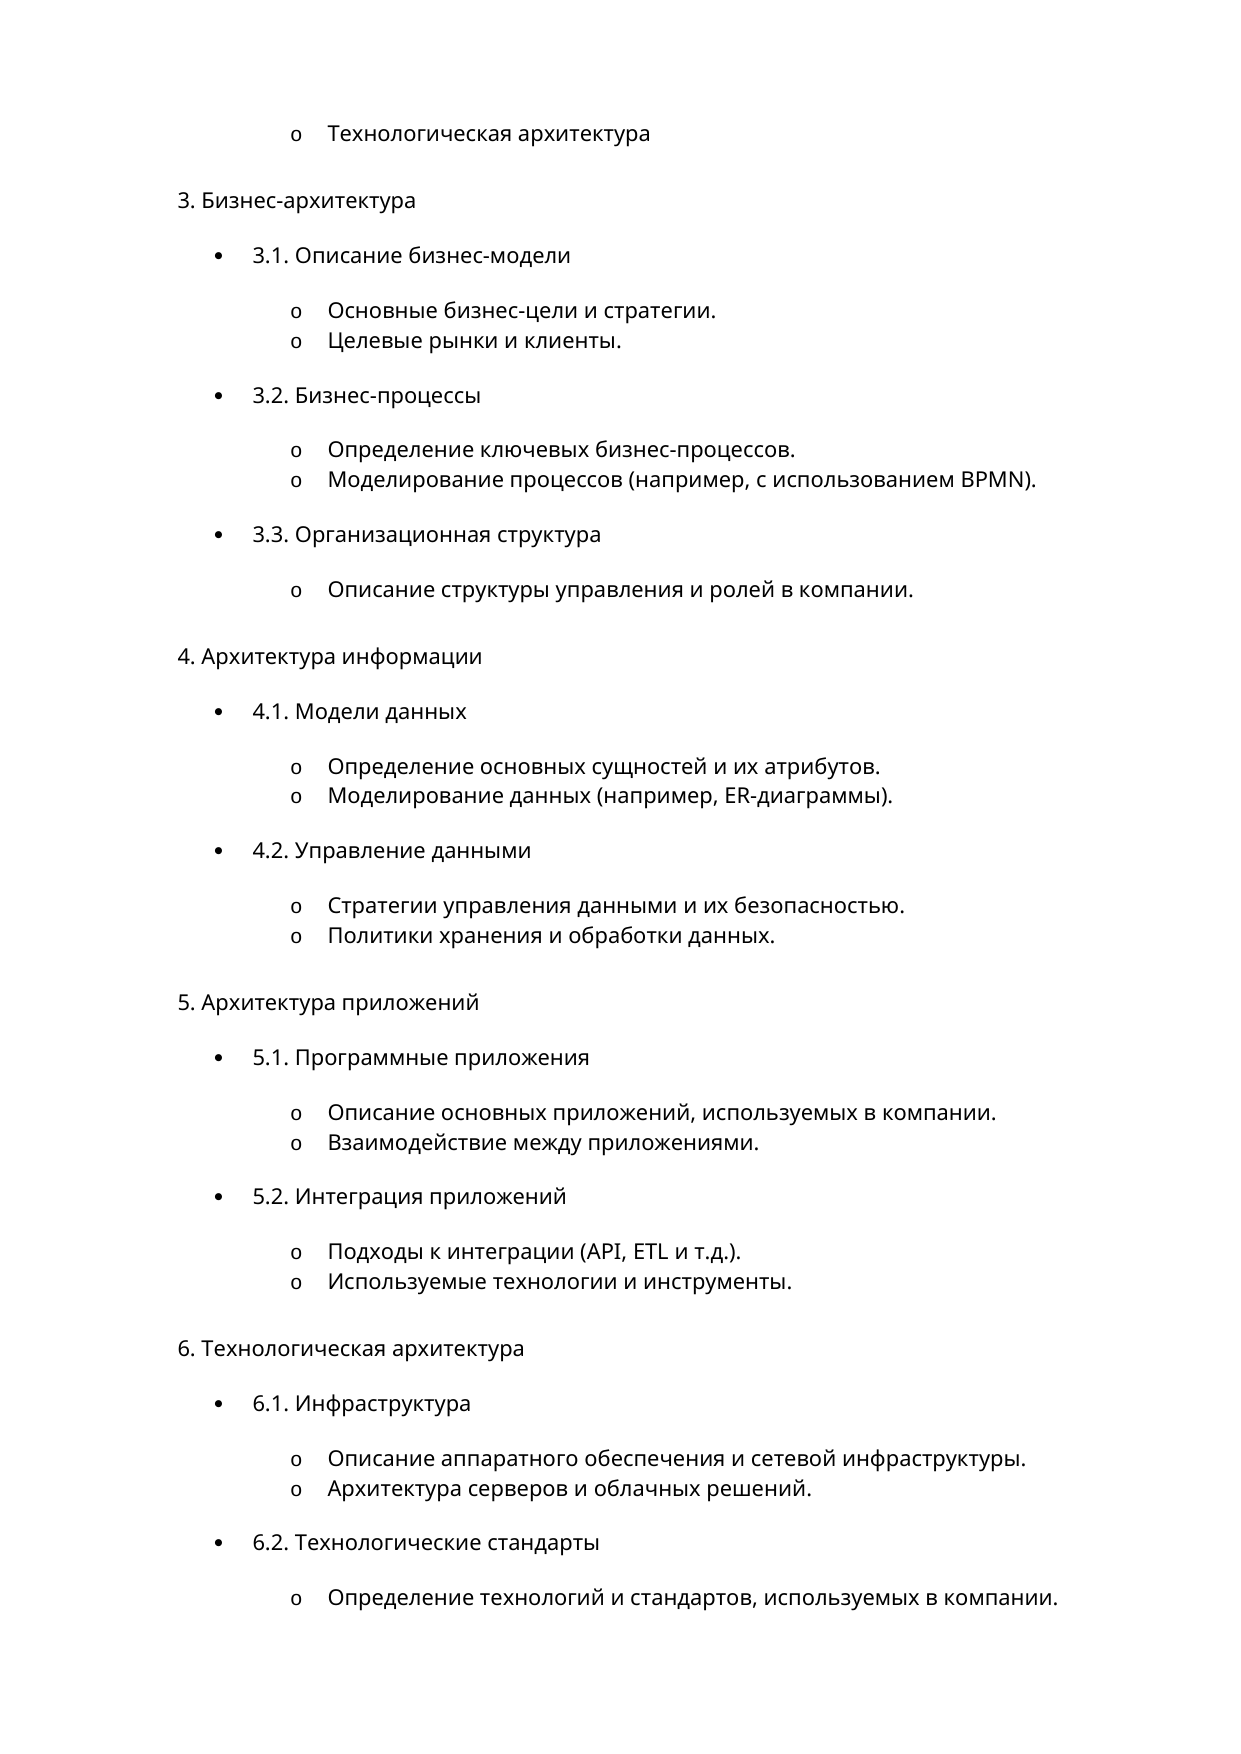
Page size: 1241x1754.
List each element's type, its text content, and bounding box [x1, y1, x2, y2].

list Основные бизнес-цели и стратегии. [290, 295, 1122, 325]
text 5. Архитектура приложений [177, 987, 1122, 1017]
list Взаимодействие между приложениями. [290, 1126, 1122, 1156]
list Определение основных сущностей и их атрибутов. [290, 751, 1122, 780]
text 6. Технологическая архитектура [177, 1333, 1122, 1363]
list Описание структуры управления и ролей в компании. [290, 574, 1122, 603]
list Целевые рынки и клиенты. [290, 325, 1122, 354]
text 4. Архитектура информации [177, 641, 1122, 671]
list Моделирование данных (например, ER-диаграммы). [290, 780, 1122, 810]
list 4.1. Модели данных [215, 696, 1122, 726]
list 4.2. Управление данными [215, 835, 1122, 865]
list 5.2. Интеграция приложений [215, 1181, 1122, 1211]
list 3.1. Описание бизнес-модели [215, 240, 1122, 270]
list Описание основных приложений, используемых в компании. [290, 1097, 1122, 1126]
list Технологическая архитектура [290, 118, 1122, 148]
list 5.1. Программные приложения [215, 1042, 1122, 1072]
list 6.1. Инфраструктура [215, 1388, 1122, 1418]
list Используемые технологии и инструменты. [290, 1266, 1122, 1296]
list 6.2. Технологические стандарты [215, 1527, 1122, 1557]
list Описание аппаратного обеспечения и сетевой инфраструктуры. [290, 1443, 1122, 1472]
list Политики хранения и обработки данных. [290, 920, 1122, 949]
list Определение технологий и стандартов, используемых в компании. [290, 1582, 1122, 1612]
list Моделирование процессов (например, с использованием BPMN). [290, 464, 1122, 494]
list Архитектура серверов и облачных решений. [290, 1472, 1122, 1502]
text 3. Бизнес-архитектура [177, 185, 1122, 215]
list 3.2. Бизнес-процессы [215, 379, 1122, 409]
list Подходы к интеграции (API, ETL и т.д.). [290, 1236, 1122, 1266]
list Определение ключевых бизнес-процессов. [290, 434, 1122, 464]
list Стратегии управления данными и их безопасностью. [290, 890, 1122, 920]
list 3.3. Организационная структура [215, 519, 1122, 549]
